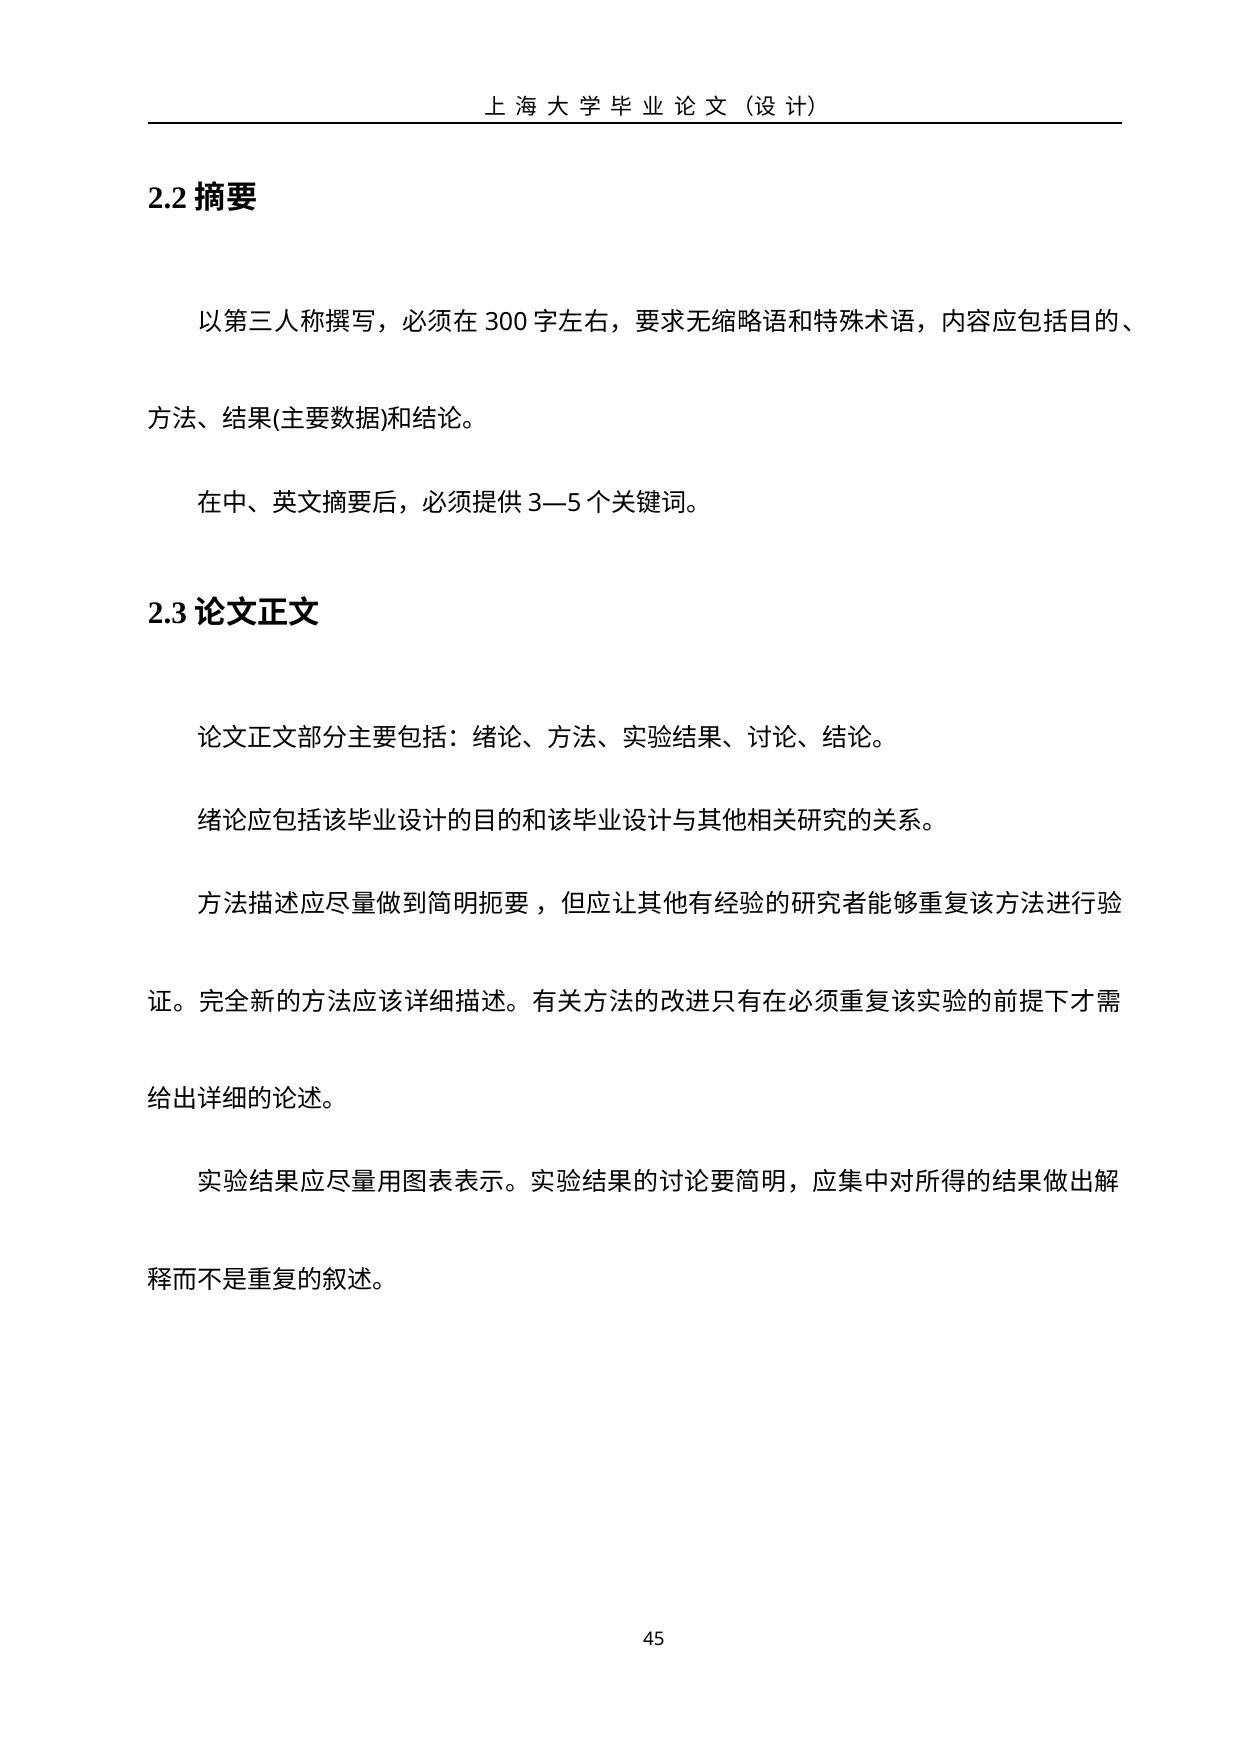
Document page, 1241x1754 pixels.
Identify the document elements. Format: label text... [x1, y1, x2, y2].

text 以第三人称撰写，必须在300字左右，要求无缩略语和特殊术语，内容应包括目的、方法、结果(主要数据)和结论。 [148, 287, 1122, 449]
subtitle 2.3 论文正文 [148, 578, 1122, 643]
text 论文正文部分主要包括：绪论、方法、实验结果、讨论、结论。 [148, 703, 1122, 768]
text 实验结果应尽量用图表表示。实验结果的讨论要简明，应集中对所得的结果做出解释而不是重复的叙述。 [148, 1147, 1122, 1310]
subtitle 2.2 摘要 [148, 162, 1122, 227]
text 方法描述应尽量做到简明扼要 ，但应让其他有经验的研究者能够重复该方法进行验证。完全新的方法应该详细描述。有关方法的改进只有在必须重复该实验的前提下才需给出详细的论述。 [148, 869, 1122, 1129]
text 在中、英文摘要后，必须提供3—5个关键词。 [148, 468, 1122, 533]
text 绪论应包括该毕业设计的目的和该毕业设计与其他相关研究的关系。 [148, 786, 1122, 851]
